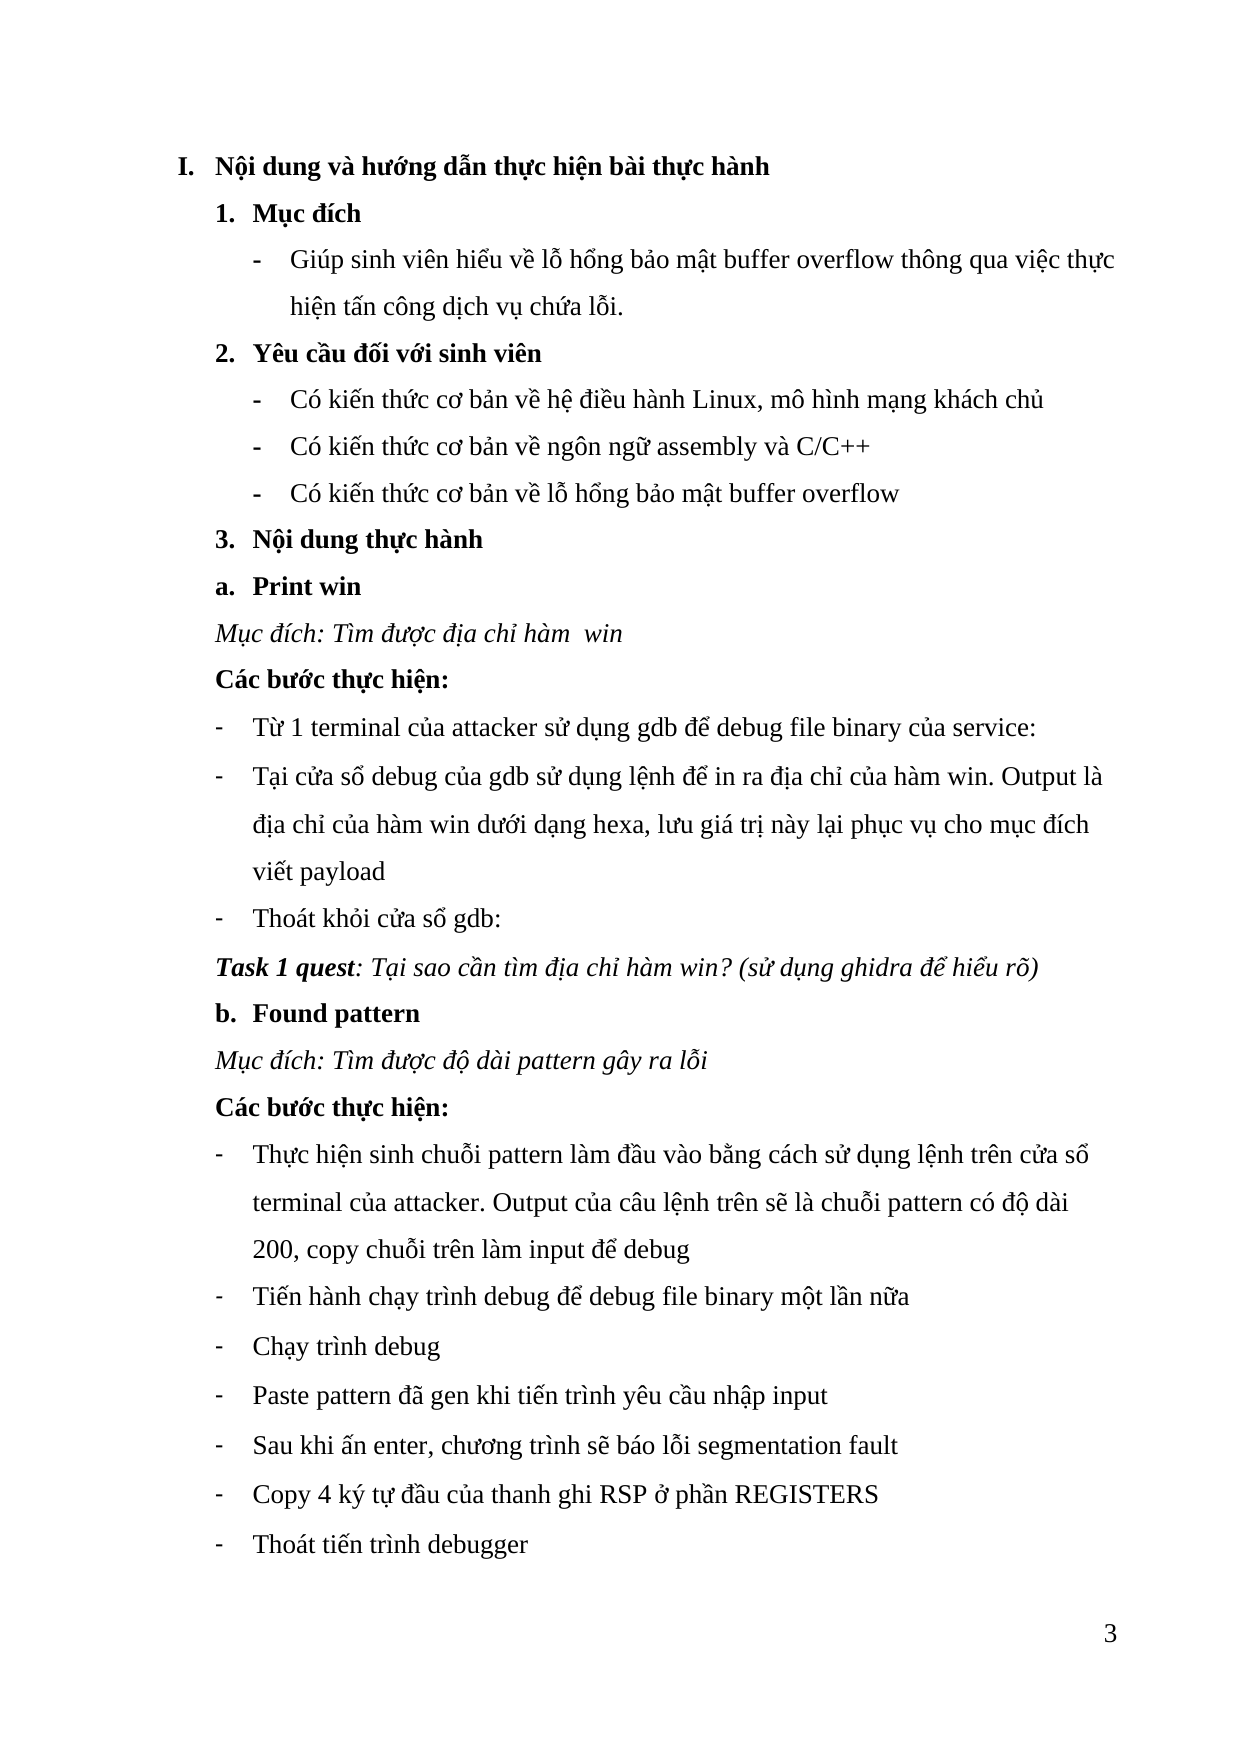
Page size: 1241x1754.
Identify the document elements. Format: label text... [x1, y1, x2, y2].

list Có kiến thức cơ bản về ngôn ngữ assembly và C/C++ [252, 430, 1117, 461]
list Có kiến thức cơ bản về lỗ hổng bảo mật buffer overflow [252, 477, 1117, 508]
list Nội dung và hướng dẫn thực hiện bài thực hành [177, 150, 1117, 181]
list Tiến hành chạy trình debug để debug file binary một lần nữa [215, 1279, 1117, 1312]
list Copy 4 ký tự đầu của thanh ghi RSP ở phần REGISTERS [215, 1477, 1117, 1510]
list Yêu cầu đối với sinh viên [215, 337, 1117, 368]
list Thoát khỏi cửa sổ gdb: [215, 901, 1117, 934]
list Found pattern [215, 997, 1117, 1029]
list Print win [215, 570, 1117, 601]
text Mục đích: Tìm được độ dài pattern gây ra lỗi [215, 1044, 1117, 1075]
list Chạy trình debug [215, 1329, 1117, 1362]
list Sau khi ấn enter, chương trình sẽ báo lỗi segmentation fault [215, 1428, 1117, 1461]
list Có kiến thức cơ bản về hệ điều hành Linux, mô hình mạng khách chủ [252, 383, 1117, 414]
list Thoát tiến trình debugger [215, 1527, 1117, 1560]
list Tại cửa sổ debug của gdb sử dụng lệnh để in ra địa chỉ của hàm win. Output là địa chỉ của hàm win dưới dạng hexa, lưu giá trị này lại phục vụ cho mục đích viết payload [215, 759, 1117, 886]
list Nội dung thực hành [215, 523, 1117, 554]
text Các bước thực hiện: [215, 1091, 1117, 1122]
list Từ 1 terminal của attacker sử dụng gdb để debug file binary của service: [215, 710, 1117, 743]
text Mục đích: Tìm được địa chỉ hàm win [215, 617, 1117, 648]
list Paste pattern đã gen khi tiến trình yêu cầu nhập input [215, 1378, 1117, 1411]
list Mục đích [215, 197, 1117, 228]
list Giúp sinh viên hiểu về lỗ hổng bảo mật buffer overflow thông qua việc thực hiện tấn công dịch vụ chứa lỗi. [252, 243, 1117, 321]
list Thực hiện sinh chuỗi pattern làm đầu vào bằng cách sử dụng lệnh trên cửa sổ terminal của attacker. Output của câu lệnh trên sẽ là chuỗi pattern có độ dài 200, copy chuỗi trên làm input để debug [215, 1137, 1117, 1264]
text Task 1 quest: Tại sao cần tìm địa chỉ hàm win? (sử dụng ghidra để hiểu rõ) [177, 951, 1117, 982]
text Các bước thực hiện: [215, 663, 1117, 694]
